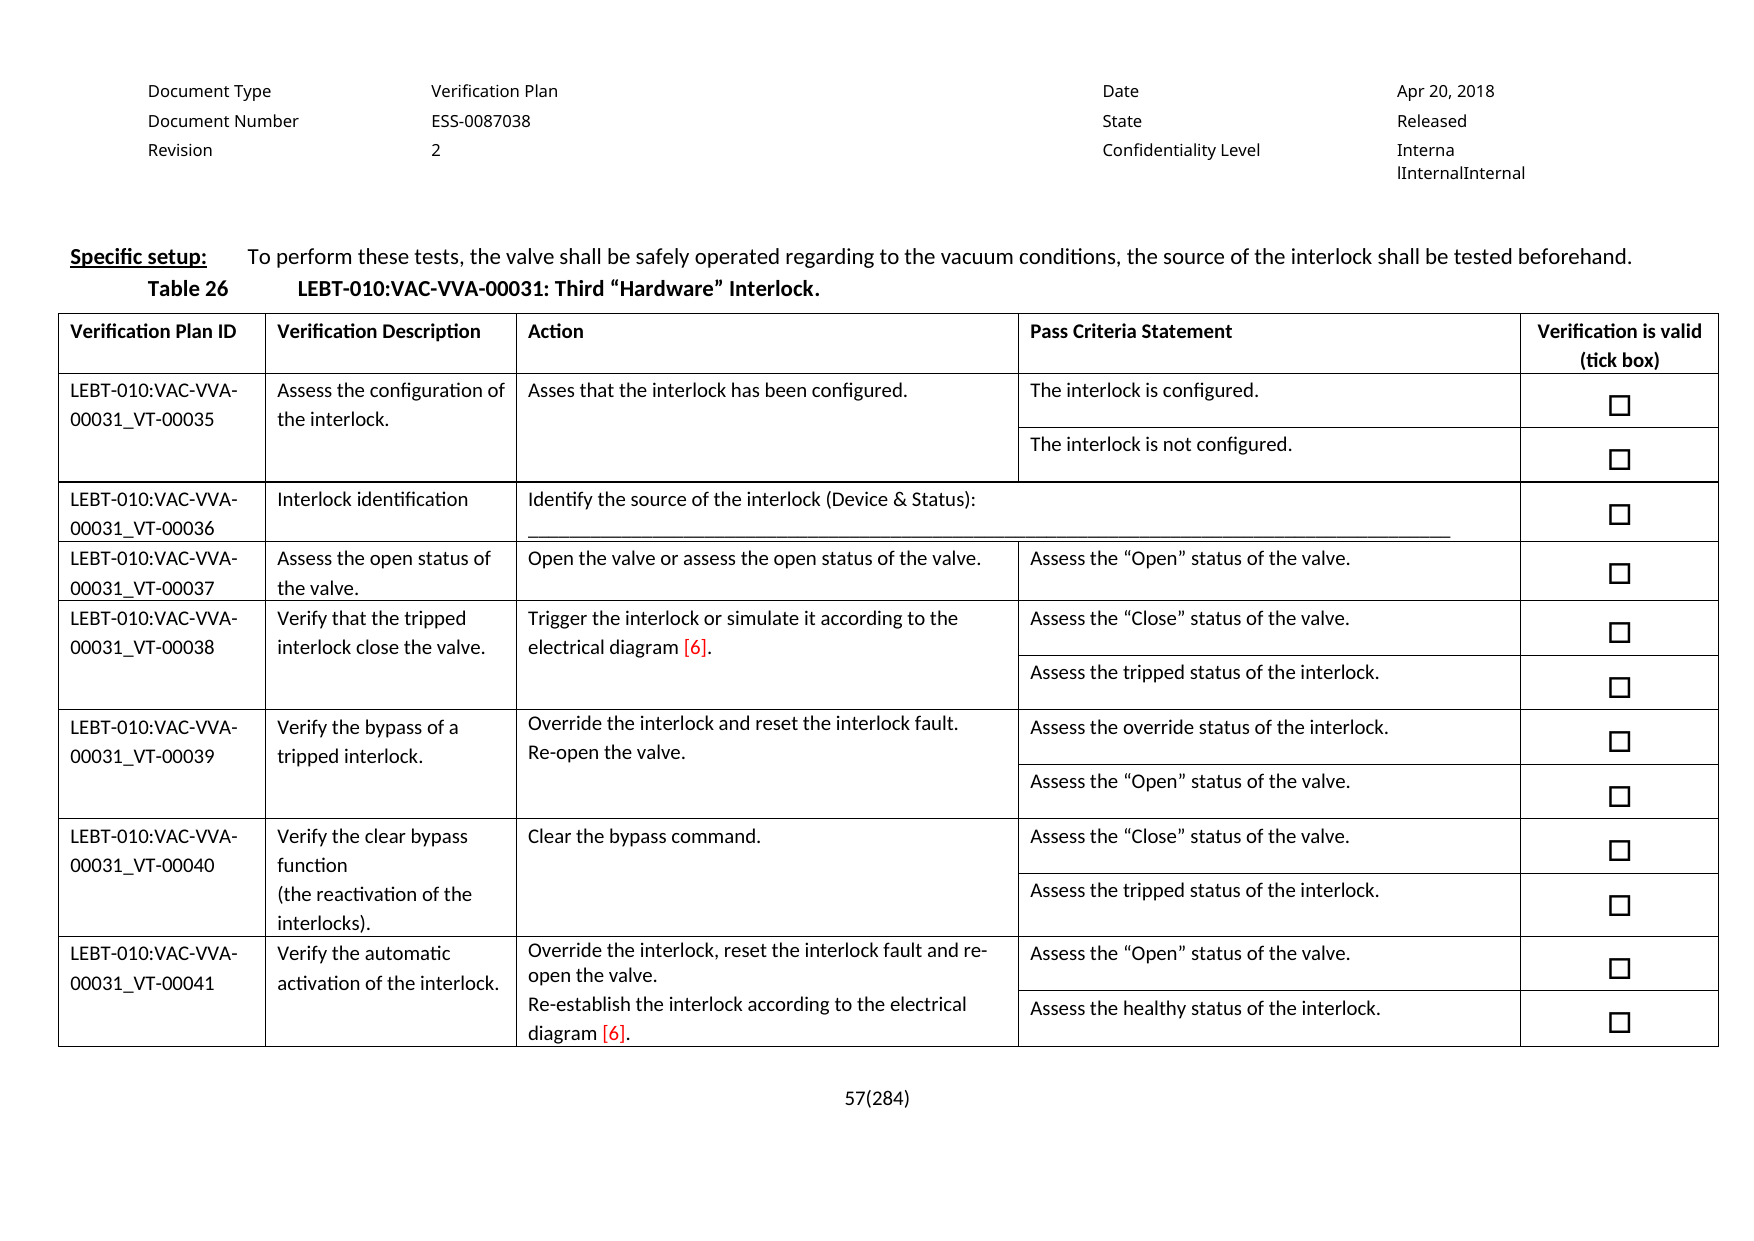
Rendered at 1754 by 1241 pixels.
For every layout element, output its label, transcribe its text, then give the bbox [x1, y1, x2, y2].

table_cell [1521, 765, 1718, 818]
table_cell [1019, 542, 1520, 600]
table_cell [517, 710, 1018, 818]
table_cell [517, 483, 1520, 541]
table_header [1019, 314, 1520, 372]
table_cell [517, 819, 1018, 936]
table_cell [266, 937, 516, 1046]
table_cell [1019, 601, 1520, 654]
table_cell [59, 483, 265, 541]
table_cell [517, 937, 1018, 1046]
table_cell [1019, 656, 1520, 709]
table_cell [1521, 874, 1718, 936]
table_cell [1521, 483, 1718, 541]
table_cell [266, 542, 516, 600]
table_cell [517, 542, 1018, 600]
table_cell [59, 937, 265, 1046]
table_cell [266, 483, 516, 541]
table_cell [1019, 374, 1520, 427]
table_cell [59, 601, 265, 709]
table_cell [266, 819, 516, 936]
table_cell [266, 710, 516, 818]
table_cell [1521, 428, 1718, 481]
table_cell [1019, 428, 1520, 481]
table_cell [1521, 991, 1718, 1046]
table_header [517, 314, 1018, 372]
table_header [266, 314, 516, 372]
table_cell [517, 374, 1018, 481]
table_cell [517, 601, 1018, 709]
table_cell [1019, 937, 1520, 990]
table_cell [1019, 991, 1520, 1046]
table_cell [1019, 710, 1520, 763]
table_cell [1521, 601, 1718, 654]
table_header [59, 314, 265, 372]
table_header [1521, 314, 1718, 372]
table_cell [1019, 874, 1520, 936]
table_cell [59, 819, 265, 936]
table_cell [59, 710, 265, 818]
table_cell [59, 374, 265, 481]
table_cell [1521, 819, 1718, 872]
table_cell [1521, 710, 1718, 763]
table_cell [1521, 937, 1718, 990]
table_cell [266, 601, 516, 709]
text Table 26 LEBT-010:VAC-VVA-00031: Third “Hardware” Interlock. [148, 274, 1606, 303]
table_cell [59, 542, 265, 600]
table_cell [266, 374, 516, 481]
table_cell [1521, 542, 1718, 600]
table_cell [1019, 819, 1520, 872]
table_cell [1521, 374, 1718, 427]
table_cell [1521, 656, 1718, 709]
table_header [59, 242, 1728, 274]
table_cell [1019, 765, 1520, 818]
